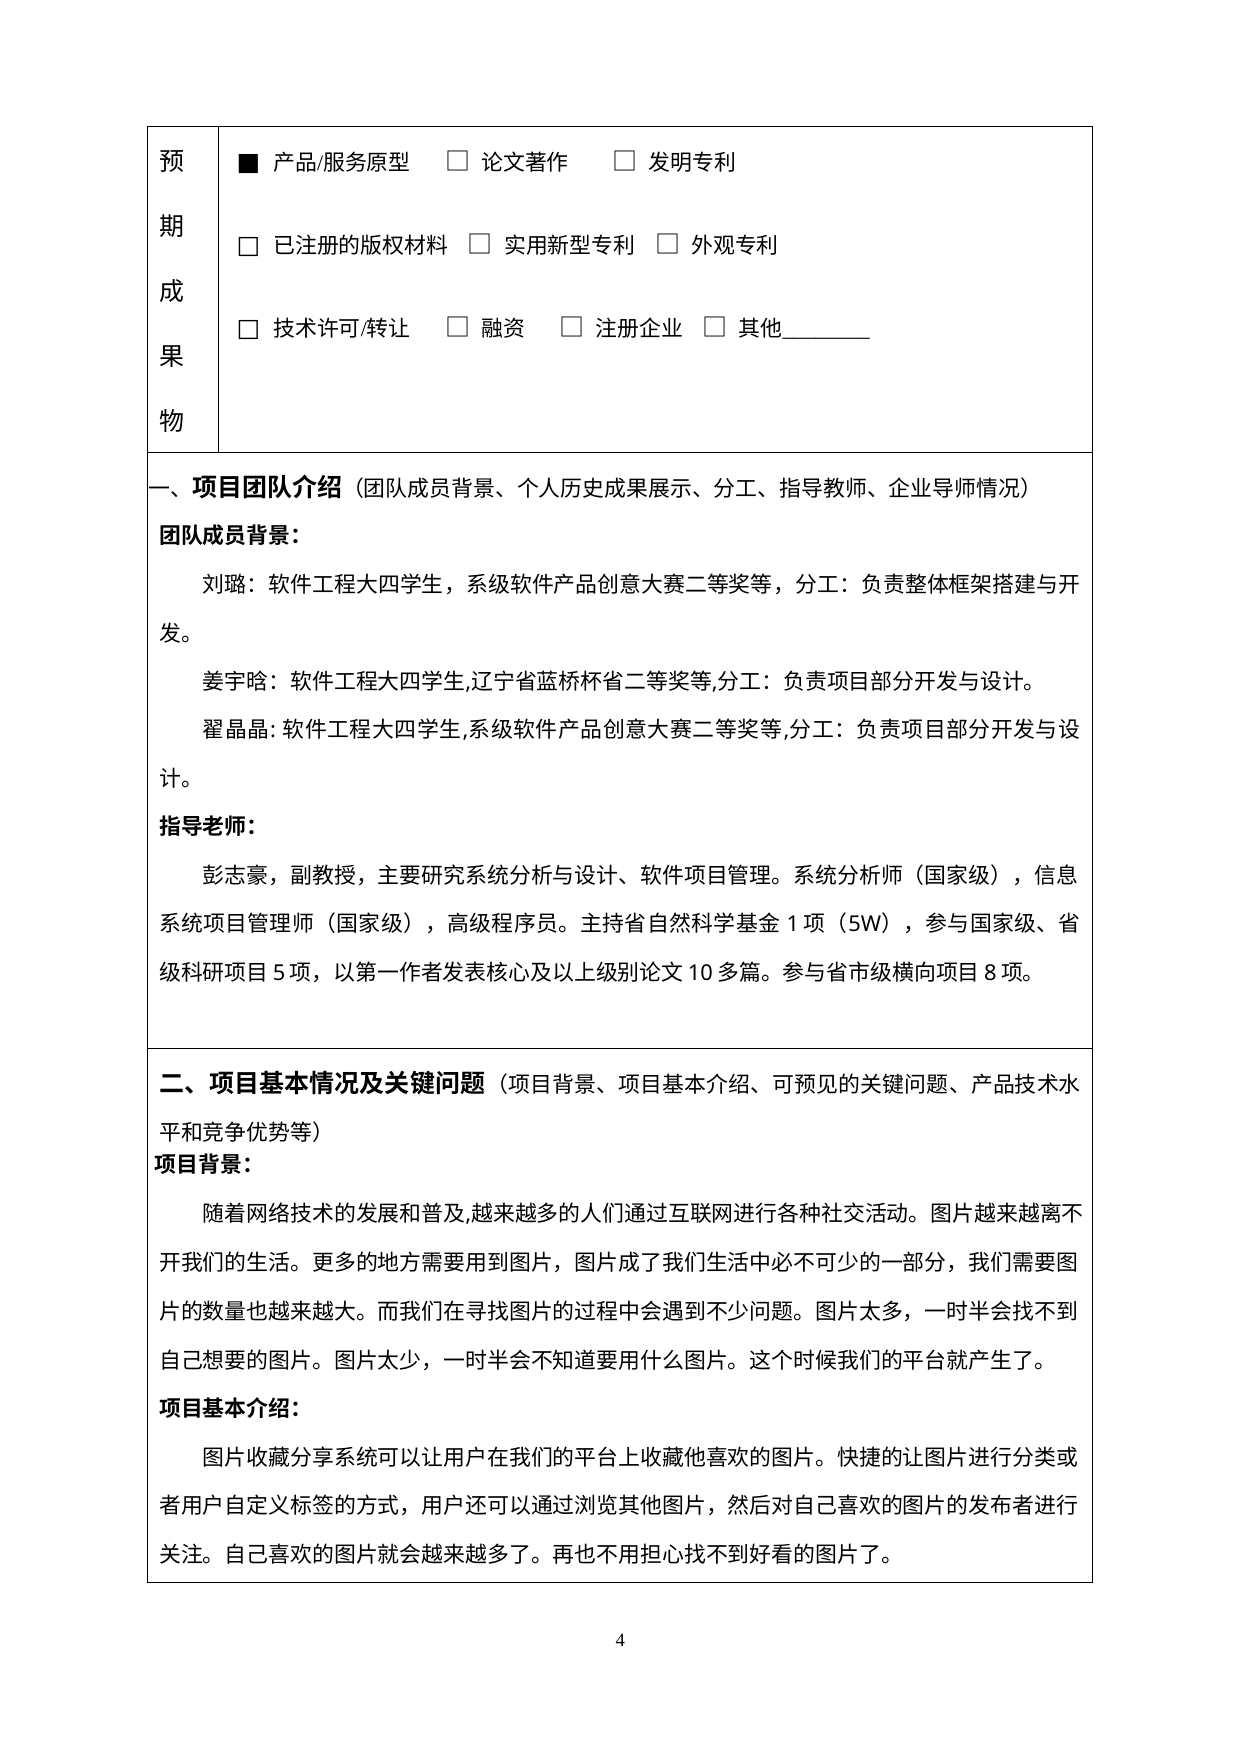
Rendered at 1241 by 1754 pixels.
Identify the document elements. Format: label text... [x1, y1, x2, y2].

table_cell ■ 产品/服务原型 □ 论文著作 □ 发明专利 □ 已注册的版权材料 □ 实用新型专利 □ 外观专利 □ 技术许可/转让 □ 融资 □ 注册企业 □ 其他________ [219, 127, 1092, 452]
table_cell 项目团队介绍（团队成员背景、个人历史成果展示、分工、指导教师、企业导师情况） 团队成员背景： 刘璐：软件工程大四学生，系级软件产品创意大赛二等奖等，分工：负责整体框架搭建与开发。 姜宇晗：软件工程大四学生,辽宁省蓝桥杯省二等奖等,分工：负责项目部分开发与设计。 翟晶晶: 软件工程大四学生,系级软件产品创意大赛二等奖等,分工：负责项目部分开发与设计。 指导老师： 彭志豪，副教授，主要研究系统分析与设计、软件项目管理。系统分析师（国家级），信息系统项目管理师（国家级），高级程序员。主持省自然科学基金1项（5W），参与国家级、省级科研项目5项，以第一作者发表核心及以上级别论文10多篇。参与省市级横向项目8项。 [148, 453, 1092, 1048]
table_cell 预期成果物 [148, 127, 218, 452]
